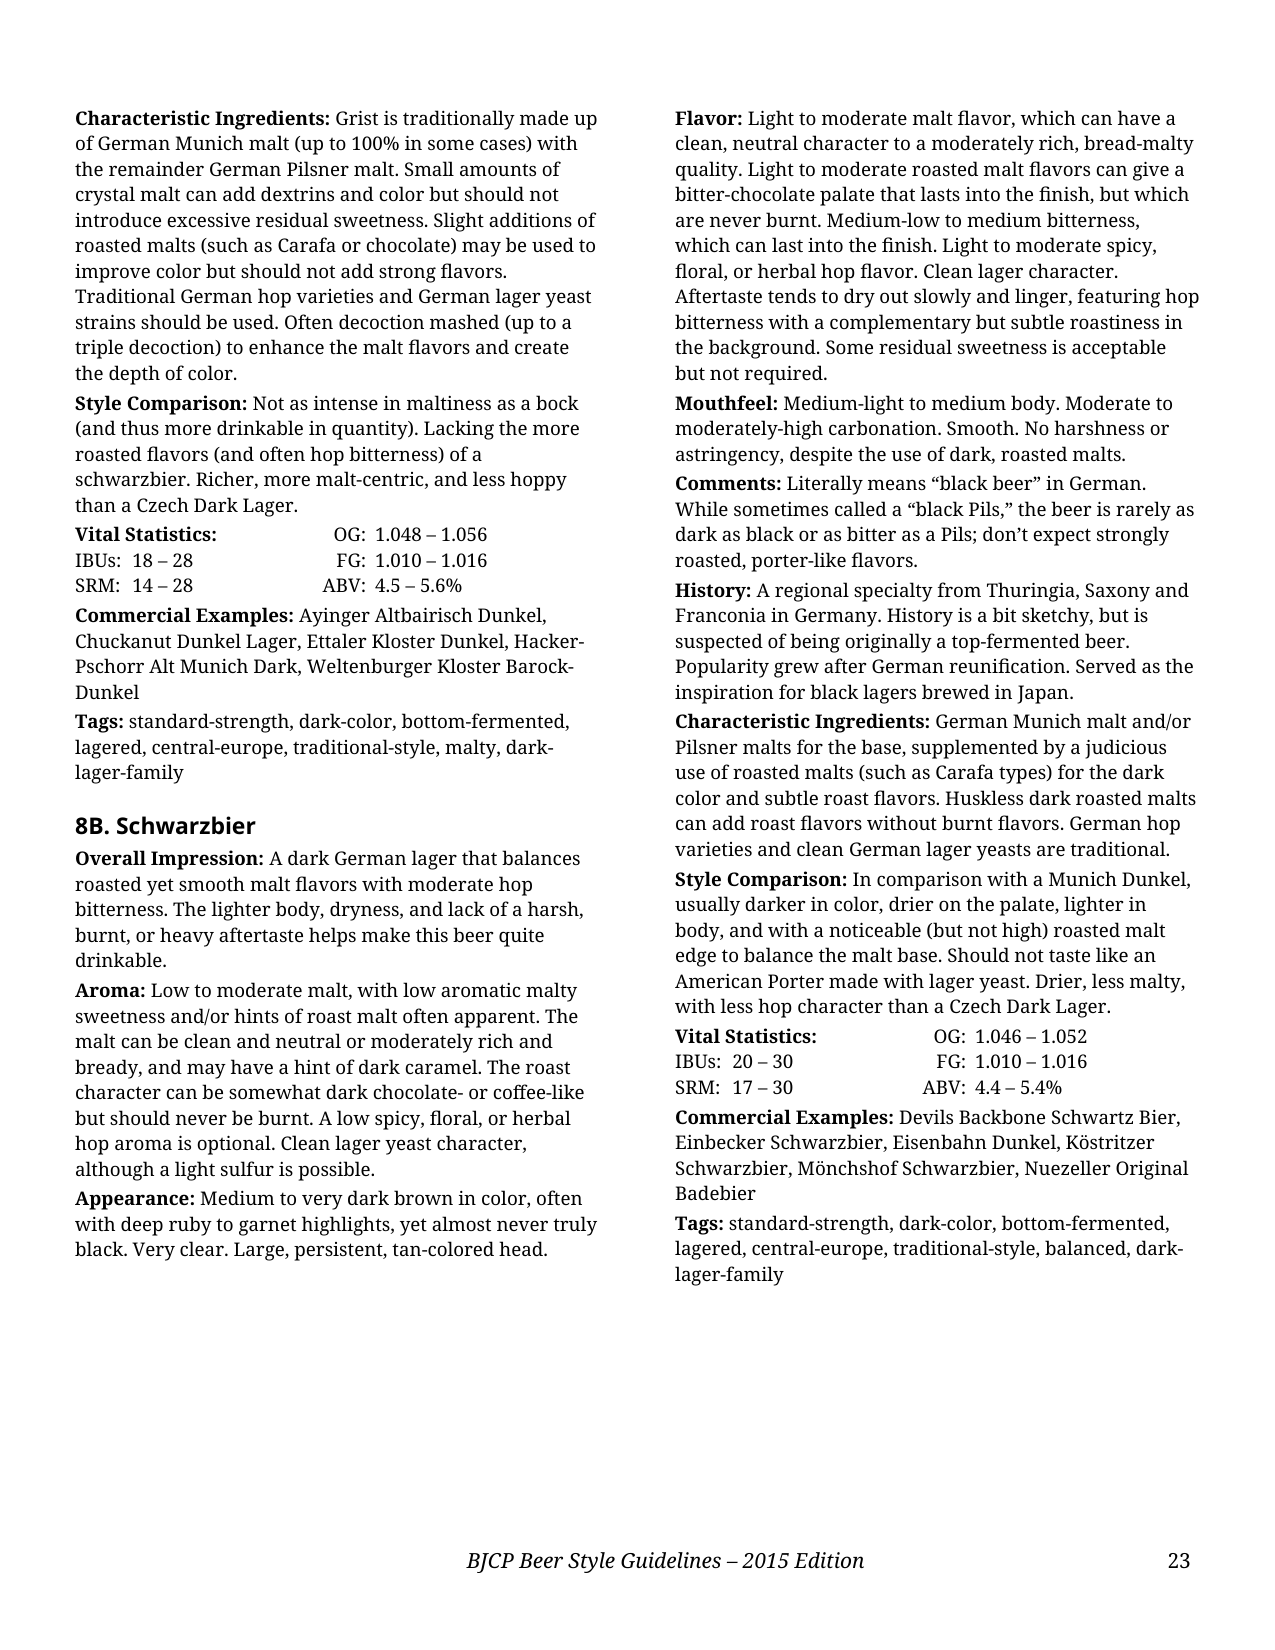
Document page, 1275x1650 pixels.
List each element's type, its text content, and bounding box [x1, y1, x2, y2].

text Mouthfeel: Medium-light to medium body. Moderate to moderately-high carbonation. Smooth. No harshness or astringency, despite the use of dark, roasted malts. [675, 390, 1200, 466]
text Appearance: Medium to very dark brown in color, often with deep ruby to garnet highlights, yet almost never truly black. Very clear. Large, persistent, tan-colored head. [75, 1186, 600, 1262]
text IBUs: 20 – 30 FG: 1.010 – 1.016 [675, 1049, 1200, 1074]
text History: A regional specialty from Thuringia, Saxony and Franconia in Germany. History is a bit sketchy, but is suspected of being originally a top-fermented beer. Popularity grew after German reunification. Served as the inspiration for black lagers brewed in Japan. [675, 577, 1200, 704]
text Comments: Literally means “black beer” in German. While sometimes called a “black Pils,” the beer is rarely as dark as black or as bitter as a Pils; don’t expect strongly roasted, porter-like flavors. [675, 471, 1200, 573]
text Tags: standard-strength, dark-color, bottom-fermented, lagered, central-europe, traditional-style, malty, dark-lager-family [75, 709, 600, 785]
text Overall Impression: A dark German lager that balances roasted yet smooth malt flavors with moderate hop bitterness. The lighter body, dryness, and lack of a harsh, burnt, or heavy aftertaste helps make this beer quite drinkable. [75, 846, 600, 973]
text Style Comparison: Not as intense in maltiness as a bock (and thus more drinkable in quantity). Lacking the more roasted flavors (and often hop bitterness) of a schwarzbier. Richer, more malt-centric, and less hoppy than a Czech Dark Lager. [75, 390, 600, 517]
subtitle 8B. Schwarzbier [75, 810, 600, 841]
text Characteristic Ingredients: German Munich malt and/or Pilsner malts for the base, supplemented by a judicious use of roasted malts (such as Carafa types) for the dark color and subtle roast flavors. Huskless dark roasted malts can add roast flavors without burnt flavors. German hop varieties and clean German lager yeasts are traditional. [675, 709, 1200, 862]
text Style Comparison: In comparison with a Munich Dunkel, usually darker in color, drier on the palate, lighter in body, and with a noticeable (but not high) roasted malt edge to balance the malt base. Should not taste like an American Porter made with lager yeast. Drier, less malty, with less hop character than a Czech Dark Lager. [675, 866, 1200, 1019]
text Flavor: Light to moderate malt flavor, which can have a clean, neutral character to a moderately rich, bread-malty quality. Light to moderate roasted malt flavors can give a bitter-chocolate palate that lasts into the finish, but which are never burnt. Medium-low to medium bitterness, which can last into the finish. Light to moderate spicy, floral, or herbal hop flavor. Clean lager character. Aftertaste tends to dry out slowly and linger, featuring hop bitterness with a complementary but subtle roastiness in the background. Some residual sweetness is acceptable but not required. [675, 105, 1200, 386]
text Vital Statistics: OG: 1.048 – 1.056 [75, 522, 600, 547]
text SRM: 17 – 30 ABV: 4.4 – 5.4% [675, 1074, 1200, 1100]
text Vital Statistics: OG: 1.046 – 1.052 [675, 1023, 1200, 1049]
text Aroma: Low to moderate malt, with low aromatic malty sweetness and/or hints of roast malt often apparent. The malt can be clean and neutral or moderately rich and bready, and may have a hint of dark caramel. The roast character can be somewhat dark chocolate- or coffee-like but should never be burnt. A low spicy, floral, or herbal hop aroma is optional. Clean lager yeast character, although a light sulfur is possible. [75, 977, 600, 1182]
text Commercial Examples: Ayinger Altbairisch Dunkel, Chuckanut Dunkel Lager, Ettaler Kloster Dunkel, Hacker-Pschorr Alt Munich Dark, Weltenburger Kloster Barock-Dunkel [75, 602, 600, 704]
text SRM: 14 – 28 ABV: 4.5 – 5.6% [75, 573, 600, 598]
text IBUs: 18 – 28 FG: 1.010 – 1.016 [75, 547, 600, 573]
text Characteristic Ingredients: Grist is traditionally made up of German Munich malt (up to 100% in some cases) with the remainder German Pilsner malt. Small amounts of crystal malt can add dextrins and color but should not introduce excessive residual sweetness. Slight additions of roasted malts (such as Carafa or chocolate) may be used to improve color but should not add strong flavors. Traditional German hop varieties and German lager yeast strains should be used. Often decoction mashed (up to a triple decoction) to enhance the malt flavors and create the depth of color. [75, 105, 600, 386]
text Commercial Examples: Devils Backbone Schwartz Bier, Einbecker Schwarzbier, Eisenbahn Dunkel, Köstritzer Schwarzbier, Mönchshof Schwarzbier, Nuezeller Original Badebier [675, 1104, 1200, 1206]
text Tags: standard-strength, dark-color, bottom-fermented, lagered, central-europe, traditional-style, balanced, dark-lager-family [675, 1210, 1200, 1287]
